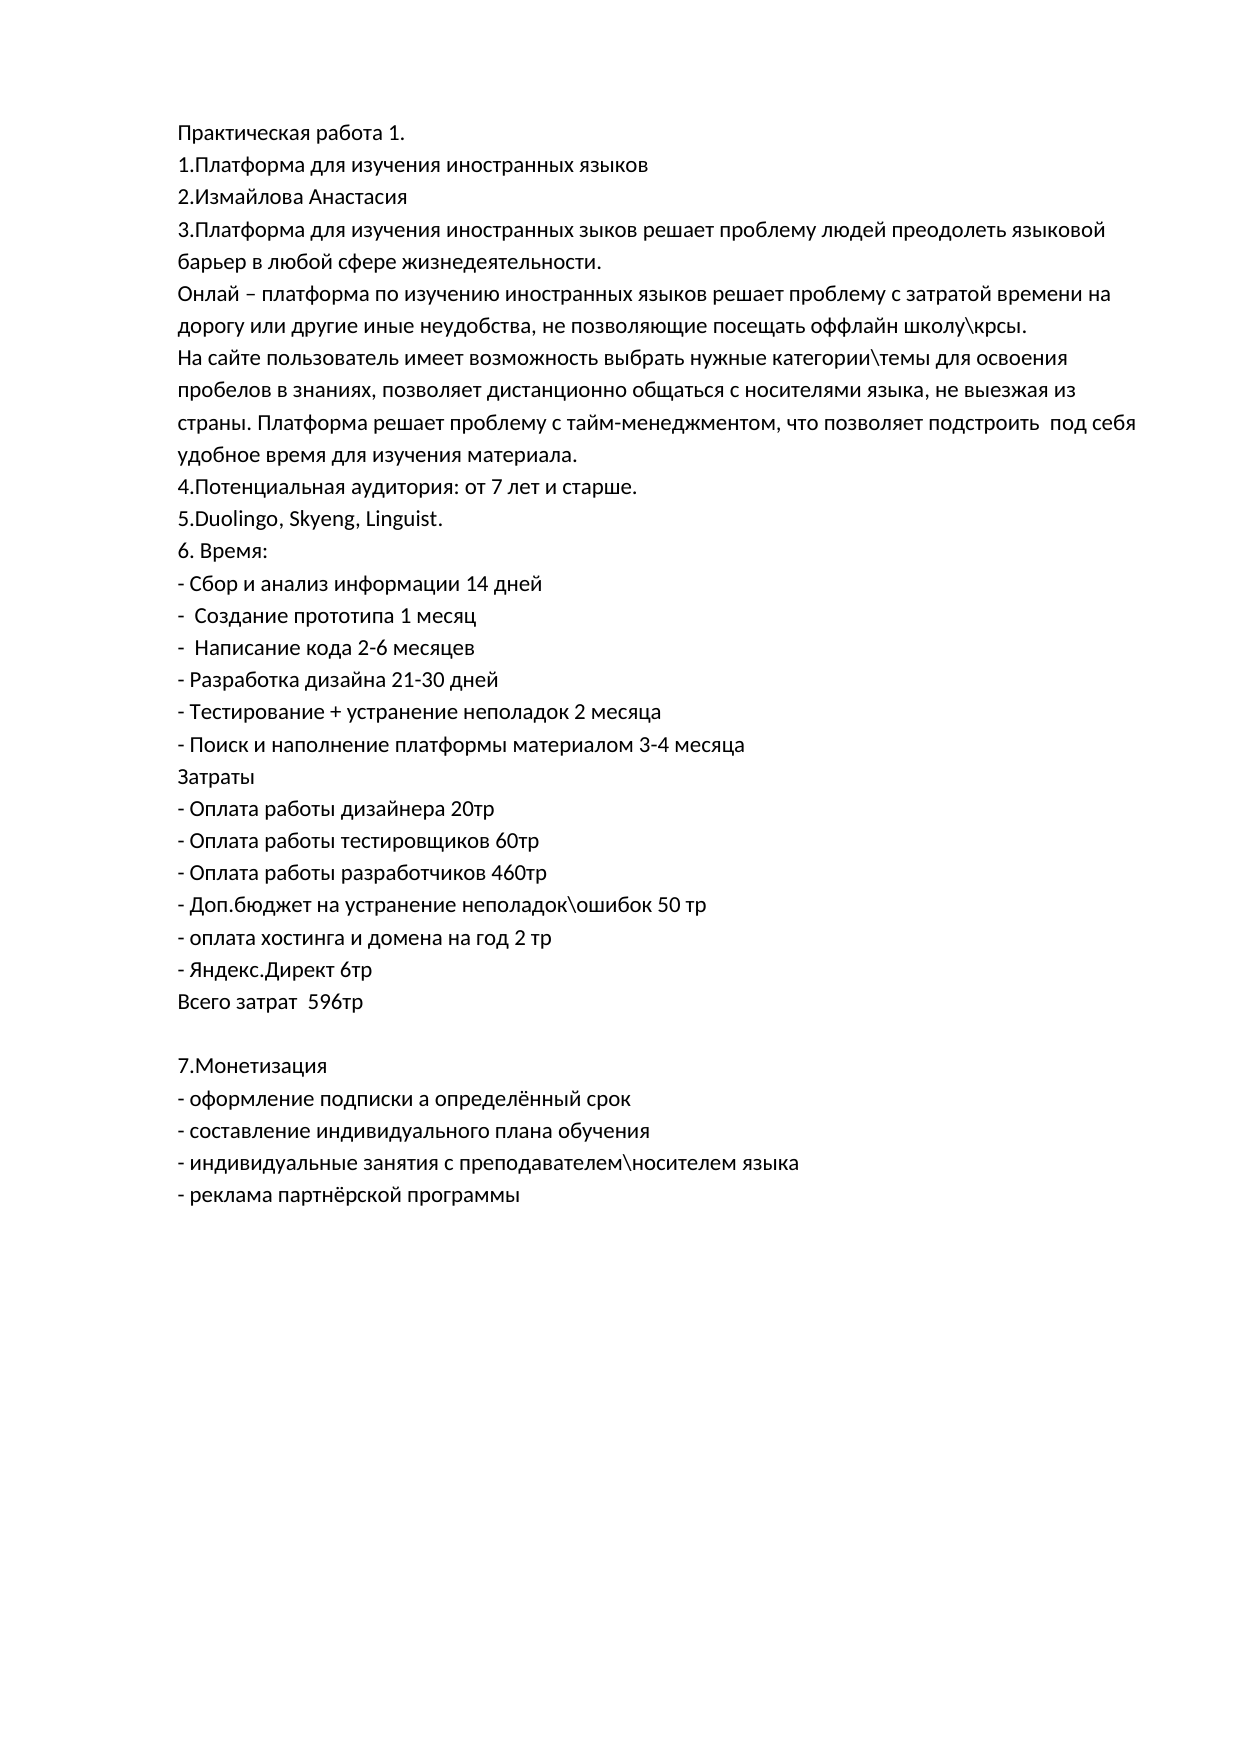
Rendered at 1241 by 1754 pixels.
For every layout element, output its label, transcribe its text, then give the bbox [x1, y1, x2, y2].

text Практическая работа 1. 1.Платформа для изучения иностранных языков 2.Измайлова Анастасия 3.Платформа для изучения иностранных зыков решает проблему людей преодолеть языковой барьер в любой сфере жизнедеятельности. Онлай – платформа по изучению иностранных языков решает проблему с затратой времени на дорогу или другие иные неудобства, не позволяющие посещать оффлайн школу\крсы. На сайте пользователь имеет возможность выбрать нужные категории\темы для освоения пробелов в знаниях, позволяет дистанционно общаться с носителями языка, не выезжая из страны. Платформа решает проблему с тайм-менеджментом, что позволяет подстроить под себя удобное время для изучения материала. 4.Потенциальная аудитория: от 7 лет и старше. 5.Duolingo, Skyeng, Linguist. 6. Время: - Сбор и анализ информации 14 дней - Создание прототипа 1 месяц - Написание кода 2-6 месяцев - Разработка дизайна 21-30 дней - Тестирование + устранение неполадок 2 месяца - Поиск и наполнение платформы материалом 3-4 месяца Затраты - Оплата работы дизайнера 20тр - Оплата работы тестировщиков 60тр - Оплата работы разработчиков 460тр - Доп.бюджет на устранение неполадок\ошибок 50 тр - оплата хостинга и домена на год 2 тр - Яндекс.Директ 6тр Всего затрат 596тр 7.Монетизация - оформление подписки а определённый срок - составление индивидуального плана обучения - индивидуальные занятия с преподавателем\носителем языка - реклама партнёрской программы [177, 118, 1152, 1241]
